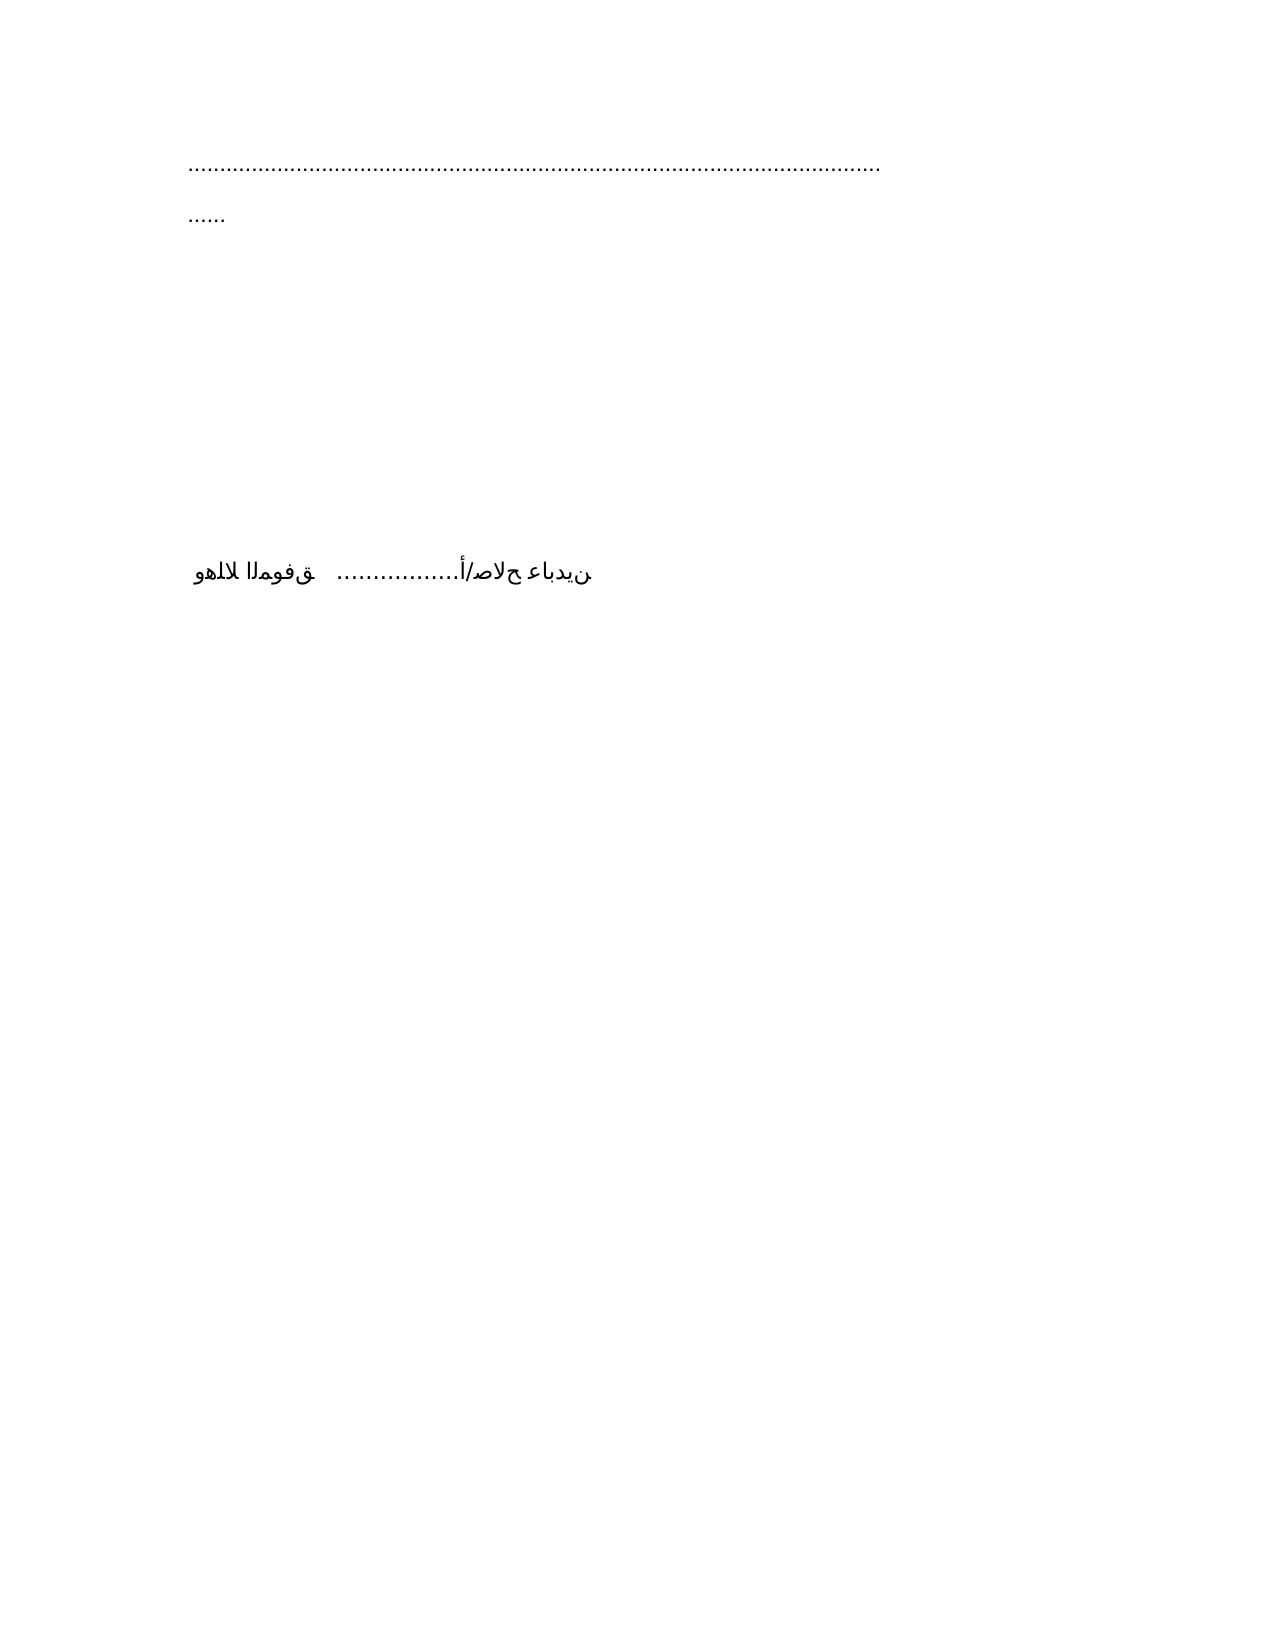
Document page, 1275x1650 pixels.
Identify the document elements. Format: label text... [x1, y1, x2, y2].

text ﻦﻳﺪﺑﺎﻋ ﺢﻟﺎﺻ/ﺃ................. ﻖﻓﻮﻤﻟﺍ ﻼﻠﻫﻭ [187, 558, 1087, 585]
text ...... [187, 201, 1087, 227]
text ............................................................................................................. [187, 150, 1087, 176]
